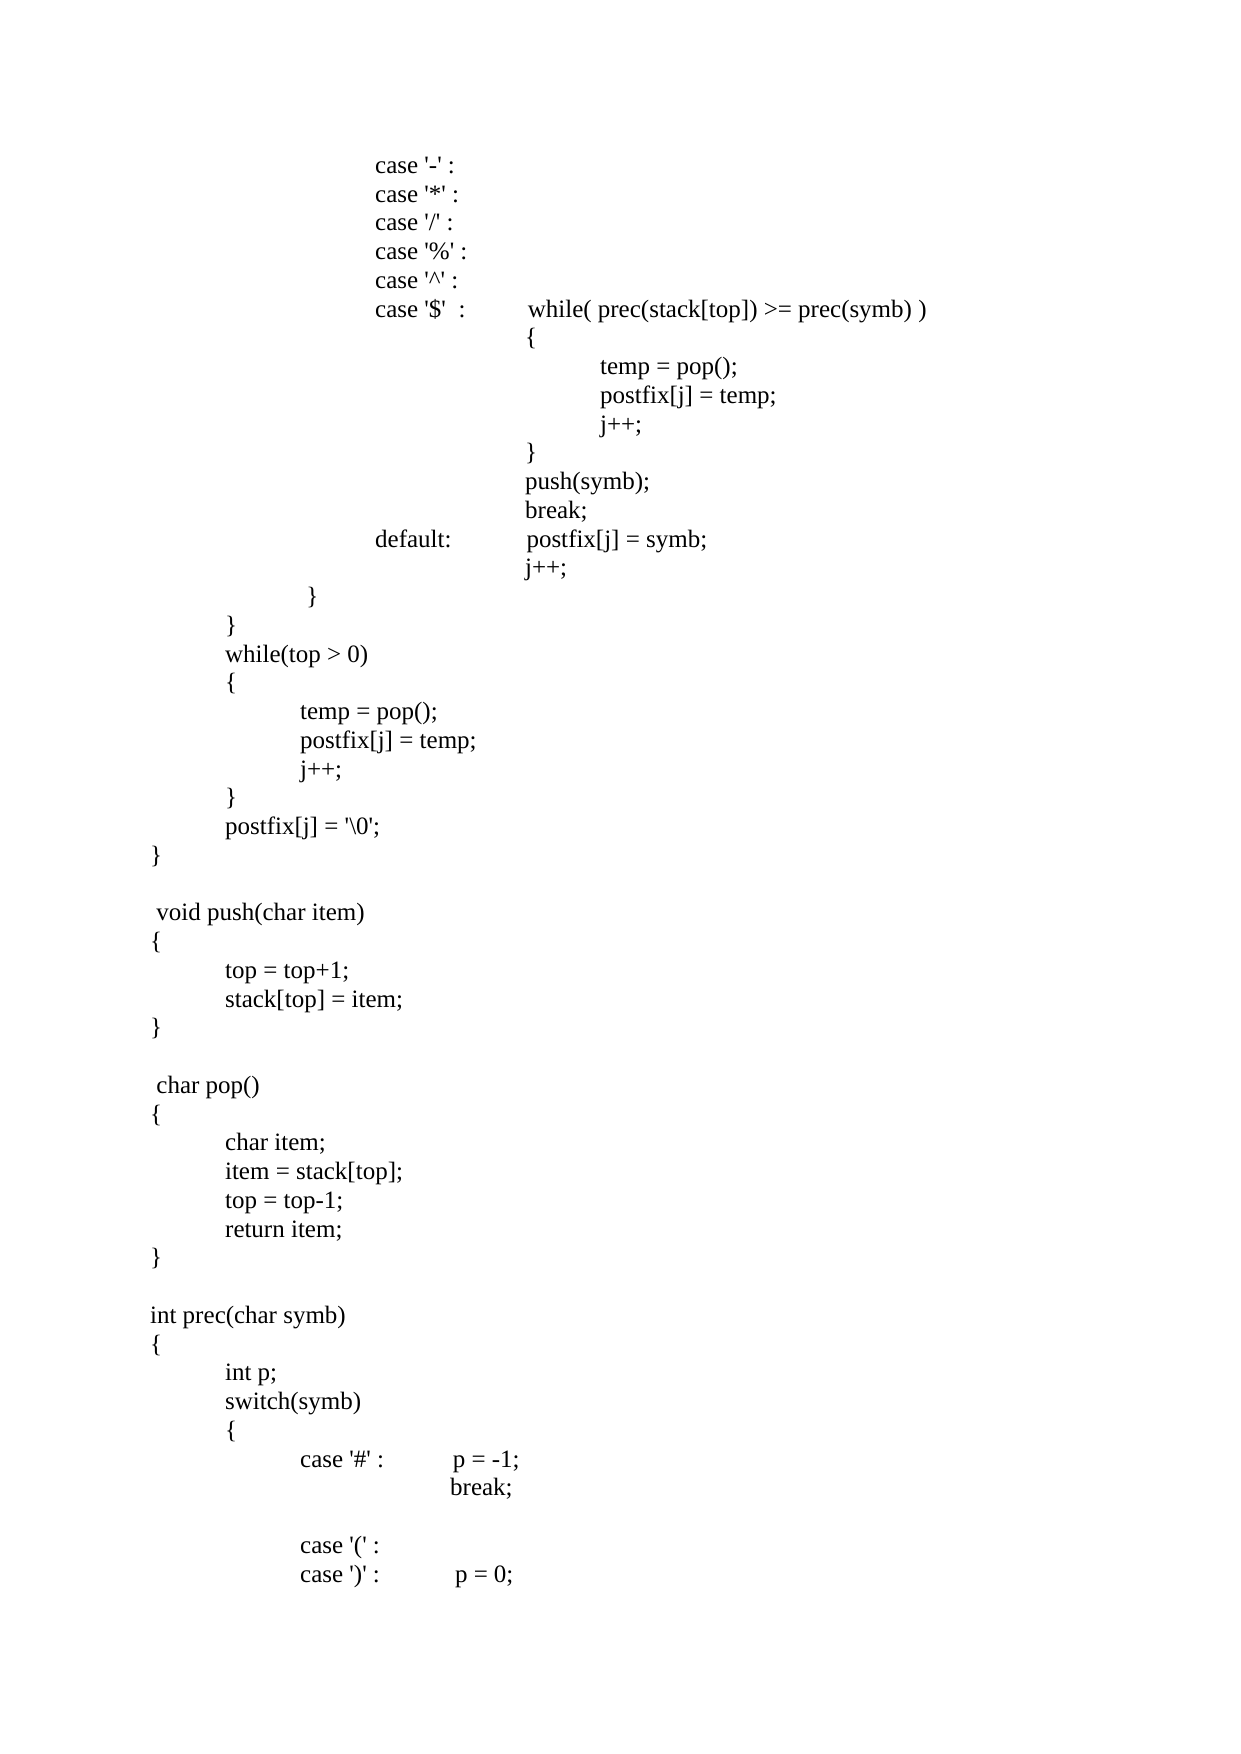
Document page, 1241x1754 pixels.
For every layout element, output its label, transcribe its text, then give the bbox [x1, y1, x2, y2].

text case '/' : [150, 207, 1090, 236]
text temp = pop(); [150, 696, 1090, 725]
text case '^' : [150, 265, 1090, 294]
text case '%' : [150, 236, 1090, 265]
text } [150, 840, 1090, 869]
text postfix[j] = temp; [150, 380, 1090, 409]
text j++; [150, 409, 1090, 437]
text { [150, 667, 1090, 696]
text } [150, 1012, 1090, 1041]
text char item; [150, 1127, 1090, 1156]
text while(top > 0) [150, 639, 1090, 667]
text postfix[j] = '\0'; [150, 811, 1090, 840]
text return item; [150, 1214, 1090, 1242]
text item = stack[top]; [150, 1156, 1090, 1185]
text case '#' : p = -1; [150, 1444, 1090, 1472]
text int p; [150, 1357, 1090, 1386]
text push(symb); [150, 466, 1090, 495]
text postfix[j] = temp; [150, 725, 1090, 754]
text default: postfix[j] = symb; [150, 524, 1090, 552]
text top = top+1; [150, 955, 1090, 984]
text case '(' : [150, 1530, 1090, 1559]
text temp = pop(); [150, 351, 1090, 380]
text case ')' : p = 0; [150, 1559, 1090, 1587]
text break; [150, 495, 1090, 524]
text } [150, 1242, 1090, 1271]
text case '*' : [150, 179, 1090, 207]
text { [150, 322, 1090, 351]
text top = top-1; [150, 1185, 1090, 1214]
text stack[top] = item; [150, 984, 1090, 1012]
text void push(char item) [150, 897, 1090, 926]
text } [150, 437, 1090, 466]
text case '$' : while( prec(stack[top]) >= prec(symb) ) [150, 294, 1090, 322]
text } [150, 782, 1090, 811]
text char pop() [150, 1070, 1090, 1099]
text { [150, 926, 1090, 955]
text { [150, 1415, 1090, 1444]
text j++; [150, 754, 1090, 782]
text j++; [150, 552, 1090, 581]
text { [150, 1099, 1090, 1127]
text } [150, 581, 1090, 610]
text break; [150, 1472, 1090, 1501]
text { [150, 1329, 1090, 1357]
text } [150, 610, 1090, 639]
text switch(symb) [150, 1386, 1090, 1415]
text int prec(char symb) [150, 1300, 1090, 1329]
text case '-' : [150, 150, 1090, 179]
